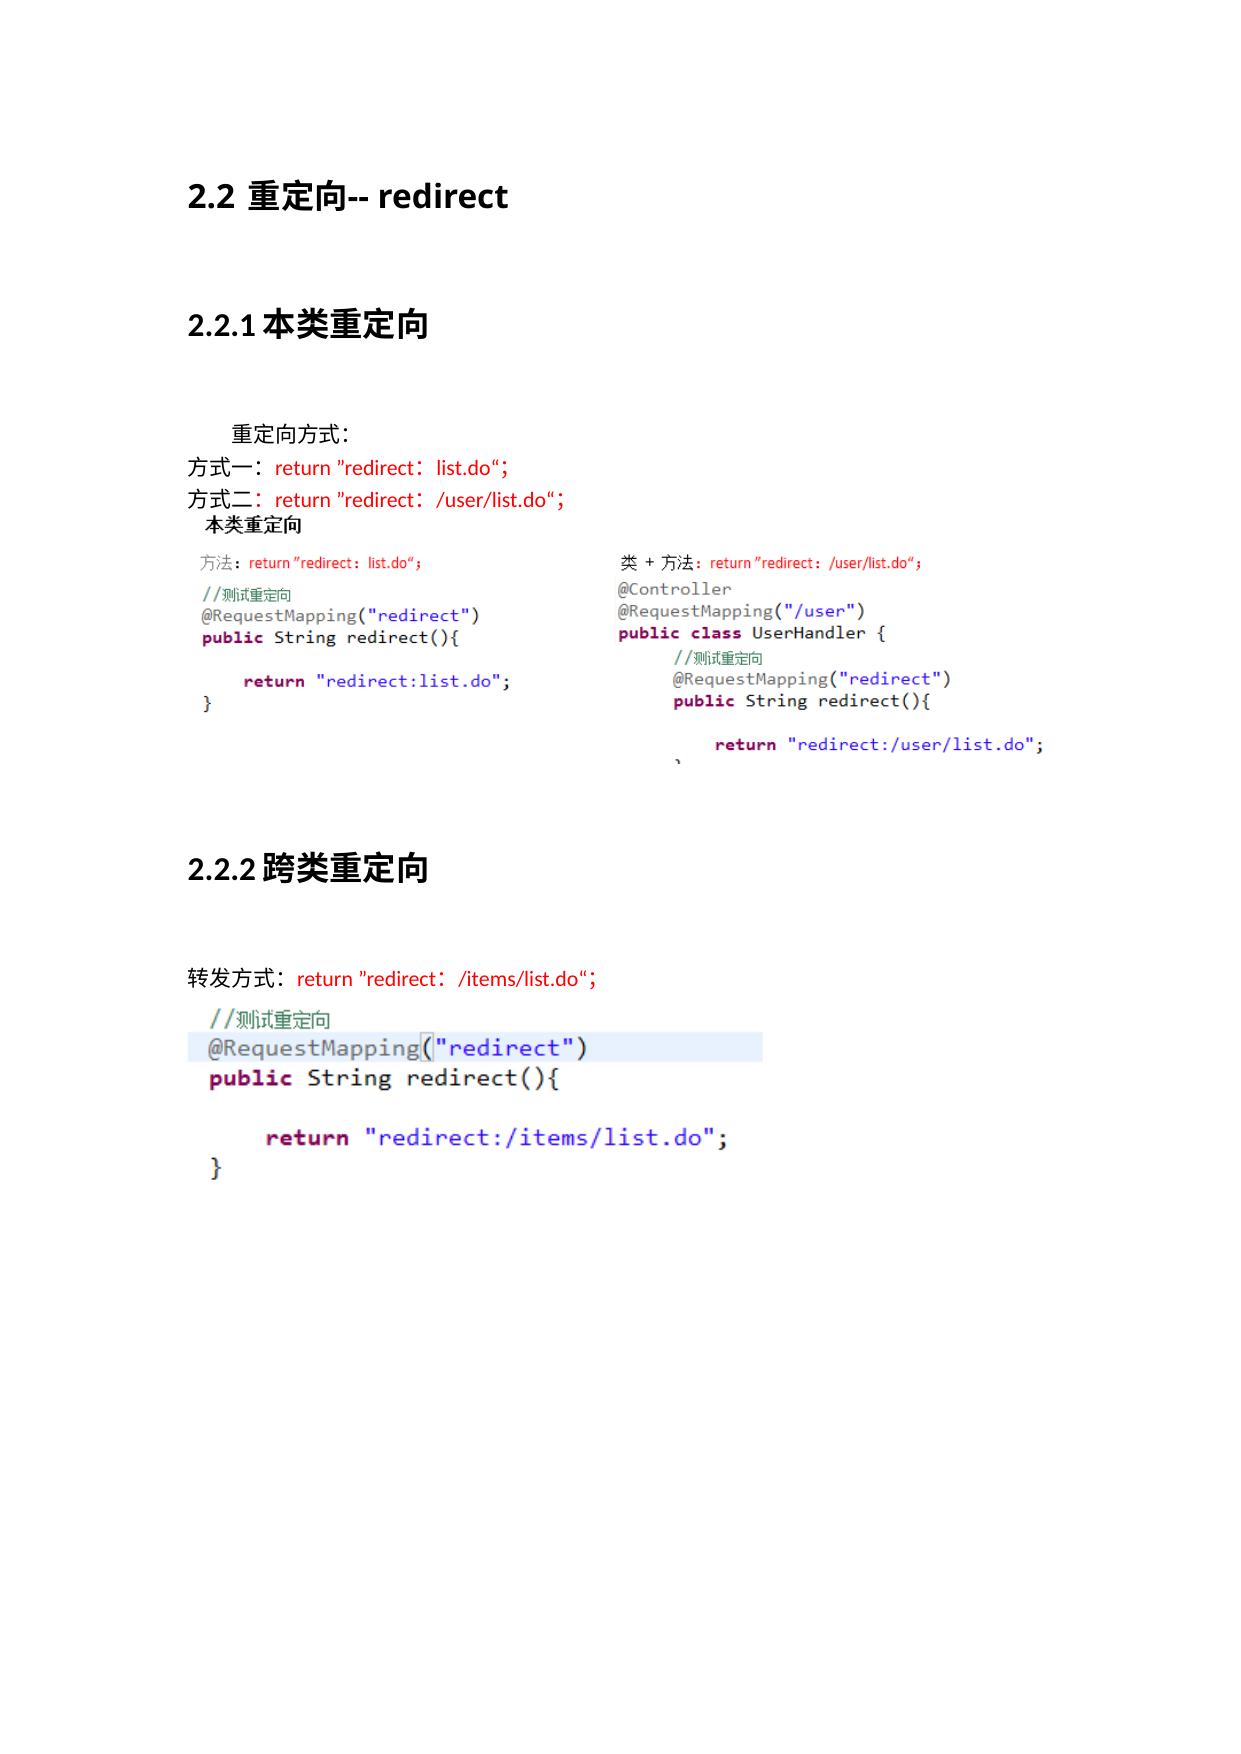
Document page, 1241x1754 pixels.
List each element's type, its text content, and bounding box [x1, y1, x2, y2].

text 方式一：return ”redirect：list.do“； [187, 449, 1053, 482]
text 转发方式：return ”redirect：/items/list.do“； [187, 961, 1053, 993]
text 重定向方式： [187, 417, 1053, 449]
picture [187, 993, 763, 1202]
subtitle 跨类重定向 [187, 834, 1053, 899]
subtitle 本类重定向 [187, 289, 1053, 354]
picture [187, 514, 1053, 764]
subtitle 重定向-- redirect [187, 162, 1053, 227]
text 方式二：return ”redirect：/user/list.do“； [187, 482, 1053, 514]
